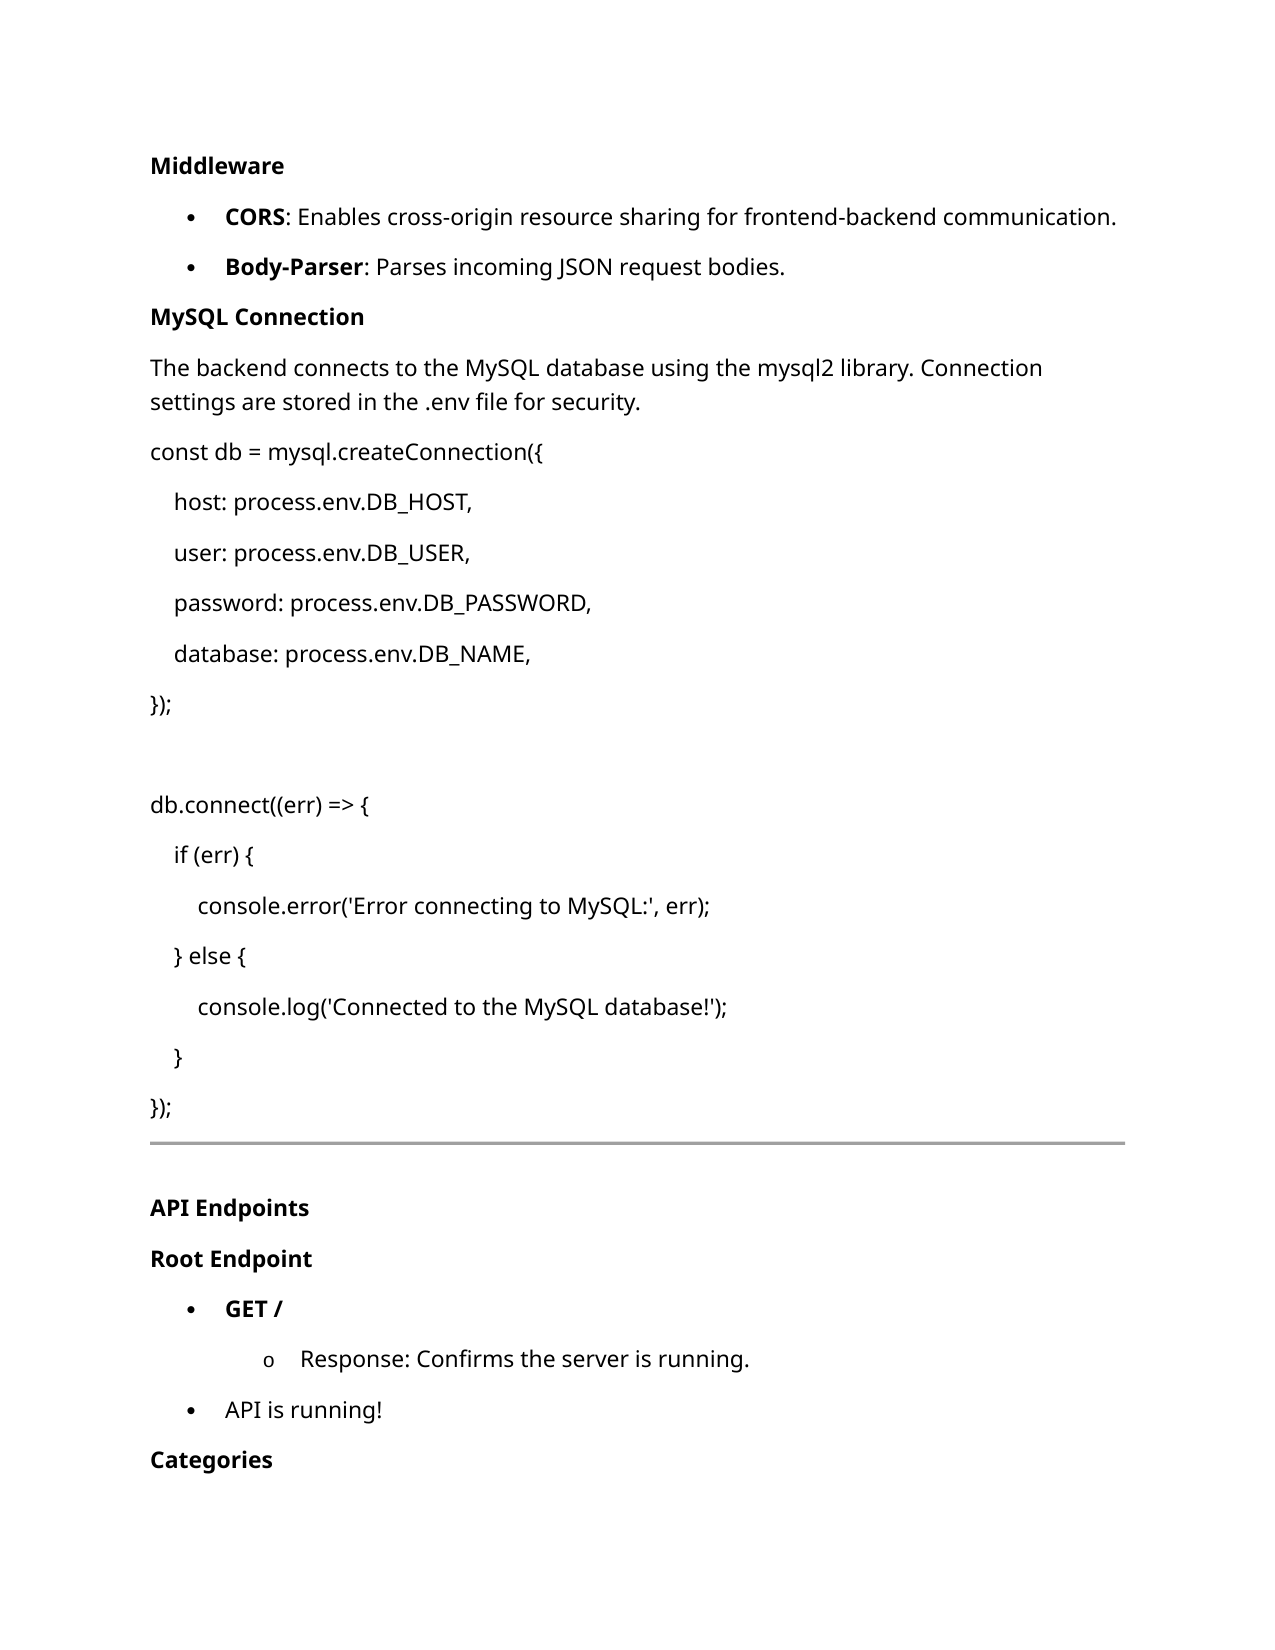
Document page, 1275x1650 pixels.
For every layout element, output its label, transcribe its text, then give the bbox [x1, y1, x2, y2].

text }); [150, 1091, 1125, 1122]
list GET / [187, 1293, 1125, 1324]
text MySQL Connection [150, 301, 1125, 332]
list Body-Parser: Parses incoming JSON request bodies. [187, 251, 1125, 282]
list API is running! [187, 1394, 1125, 1425]
text if (err) { [150, 839, 1125, 870]
text password: process.env.DB_PASSWORD, [150, 587, 1125, 618]
text Categories [150, 1444, 1125, 1475]
list CORS: Enables cross-origin resource sharing for frontend-backend communication. [187, 200, 1125, 232]
text db.connect((err) => { [150, 789, 1125, 820]
text Middleware [150, 150, 1125, 181]
text console.error('Error connecting to MySQL:', err); [150, 889, 1125, 921]
text } [150, 1041, 1125, 1072]
text database: process.env.DB_NAME, [150, 637, 1125, 669]
text API Endpoints [150, 1192, 1125, 1223]
text The backend connects to the MySQL database using the mysql2 library. Connection settings are stored in the .env file for security. [150, 352, 1125, 417]
text console.log('Connected to the MySQL database!'); [150, 990, 1125, 1022]
list Response: Confirms the server is running. [262, 1343, 1125, 1374]
text }); [150, 688, 1125, 719]
text user: process.env.DB_USER, [150, 537, 1125, 568]
text } else { [150, 940, 1125, 971]
text const db = mysql.createConnection({ [150, 436, 1125, 467]
text host: process.env.DB_HOST, [150, 486, 1125, 517]
text Root Endpoint [150, 1242, 1125, 1274]
